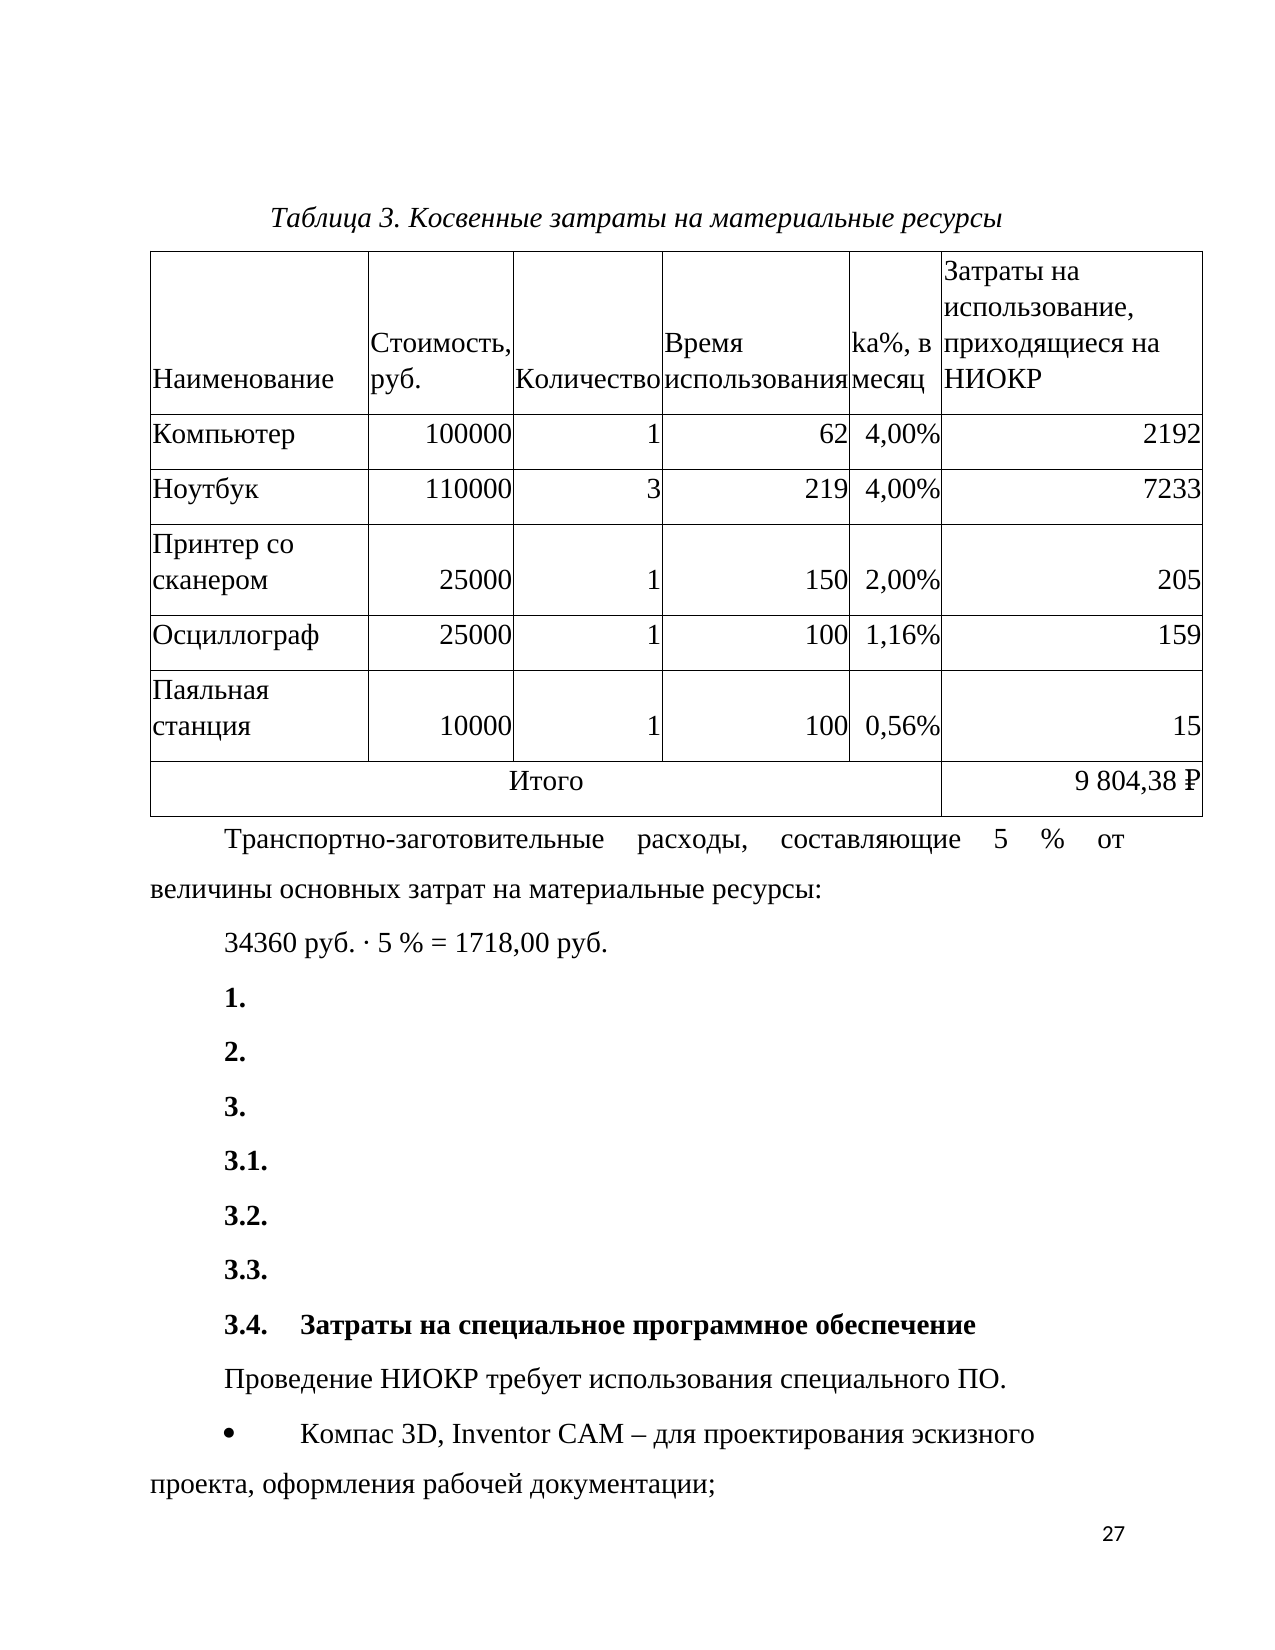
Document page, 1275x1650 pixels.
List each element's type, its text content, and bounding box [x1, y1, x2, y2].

text Транспортно-заготовительные расходы, составляющие 5 % от величины основных затрат на материальные ресурсы: [150, 821, 1125, 905]
table_cell Компьютер [151, 415, 368, 469]
table_cell 4,00% [850, 470, 941, 524]
table_cell 10000 [369, 671, 513, 761]
text Таблица 3. Косвенные затраты на материальные ресурсы [150, 200, 1125, 234]
table_cell 62 [663, 415, 849, 469]
table_cell 25000 [369, 616, 513, 670]
table_cell 100 [663, 616, 849, 670]
table_cell 9 804,38 ₽ [942, 762, 1202, 816]
table_cell Ноутбук [151, 470, 368, 524]
table_cell 25000 [369, 525, 513, 615]
table_cell 100000 [369, 415, 513, 469]
table_cell Итого [151, 762, 941, 816]
table_cell 219 [663, 470, 849, 524]
table_cell 15 [942, 671, 1202, 761]
list Компас 3D, Inventor CAM – для проектирования эскизного проекта, оформления рабочей документации; [150, 1416, 1125, 1500]
table_cell 1 [514, 616, 662, 670]
table_header ka%, в месяц [850, 252, 941, 414]
table_cell 2192 [942, 415, 1202, 469]
table_cell Принтер со сканером [151, 525, 368, 615]
table_cell 110000 [369, 470, 513, 524]
table_cell 100 [663, 671, 849, 761]
table_cell Паяльная станция [151, 671, 368, 761]
text Провeдeниe НИОКР требует использования специального ПО. [150, 1361, 1125, 1395]
table_cell Осциллограф [151, 616, 368, 670]
table_cell 150 [663, 525, 849, 615]
table_cell 1 [514, 525, 662, 615]
table_cell 4,00% [850, 415, 941, 469]
table_cell 1 [514, 671, 662, 761]
table_cell 3 [514, 470, 662, 524]
table_header Стоимость, руб. [369, 252, 513, 414]
table_cell 7233 [942, 470, 1202, 524]
table_cell 159 [942, 616, 1202, 670]
table_cell 205 [942, 525, 1202, 615]
table_cell 0,56% [850, 671, 941, 761]
list Затраты на специальное программное обеспечение [150, 1307, 1125, 1341]
table_header Количество [514, 252, 662, 414]
table_header Затраты на использование, приходящиеся на НИОКР [942, 252, 1202, 414]
table_header Время использования [663, 252, 849, 414]
table_header Наименование [151, 252, 368, 414]
table_cell 2,00% [850, 525, 941, 615]
text 34360 руб. ∙ 5 % = 1718,00 руб. [150, 926, 1125, 959]
table_cell 1 [514, 415, 662, 469]
table_cell 1,16% [850, 616, 941, 670]
